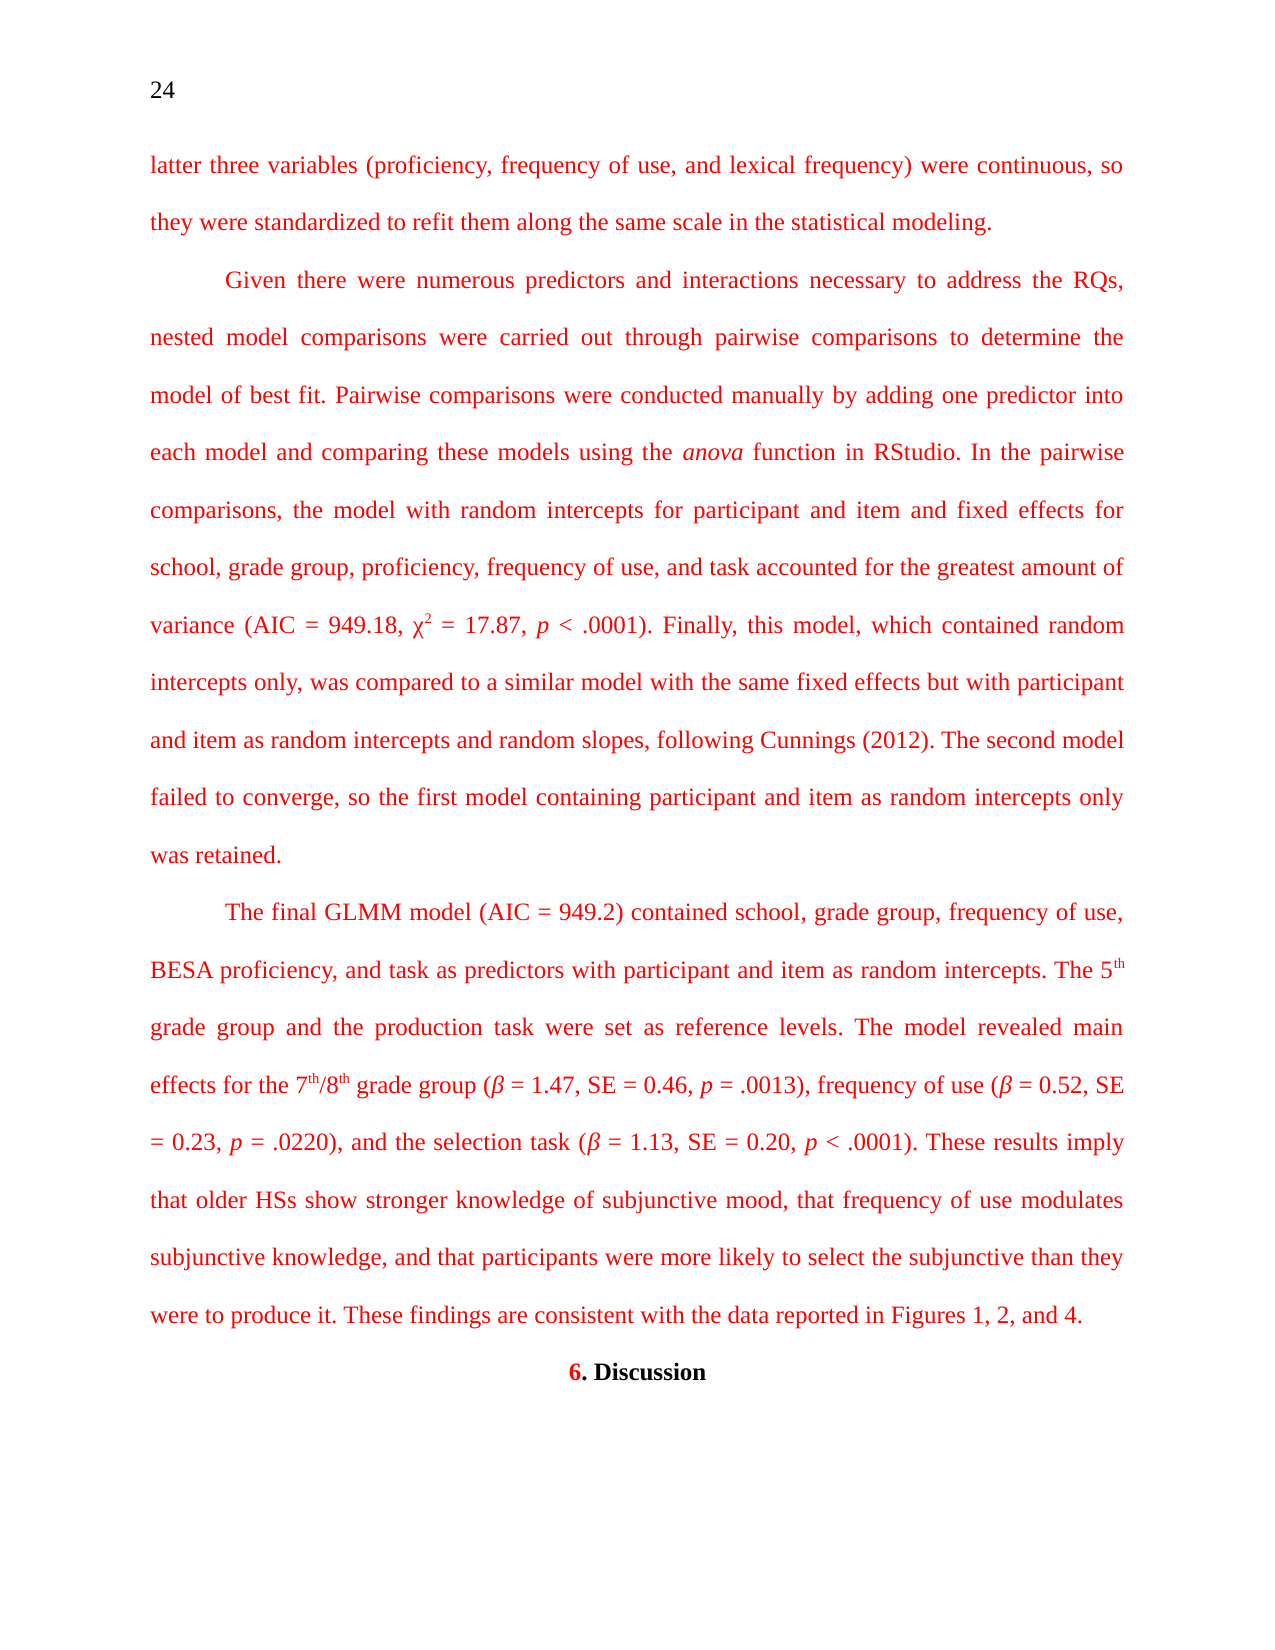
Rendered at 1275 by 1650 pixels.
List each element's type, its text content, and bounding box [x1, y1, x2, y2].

text Given there were numerous predictors and interactions necessary to address the RQs, nested model comparisons were carried out through pairwise comparisons to determine the model of best fit. Pairwise comparisons were conducted manually by adding one predictor into each model and comparing these models using the anova function in RStudio. In the pairwise comparisons, the model with random intercepts for participant and item and fixed effects for school, grade group, proficiency, frequency of use, and task accounted for the greatest amount of variance (AIC = 949.18, χ2 = 17.87, p < .0001). Finally, this model, which contained random intercepts only, was compared to a similar model with the same fixed effects but with participant and item as random intercepts and random slopes, following Cunnings (2012). The second model failed to converge, so the first model containing participant and item as random intercepts only was retained. [150, 265, 1125, 869]
text The final GLMM model (AIC = 949.2) contained school, grade group, frequency of use, BESA proficiency, and task as predictors with participant and item as random intercepts. The 5th grade group and the production task were set as reference levels. The model revealed main effects for the 7th/8th grade group (β = 1.47, SE = 0.46, p = .0013), frequency of use (β = 0.52, SE = 0.23, p = .0220), and the selection task (β = 1.13, SE = 0.20, p < .0001). These results imply that older HSs show stronger knowledge of subjunctive mood, that frequency of use modulates subjunctive knowledge, and that participants were more likely to select the subjunctive than they were to produce it. These findings are consistent with the data reported in Figures 1, 2, and 4. [150, 897, 1125, 1329]
text 6. Discussion [150, 1357, 1125, 1386]
